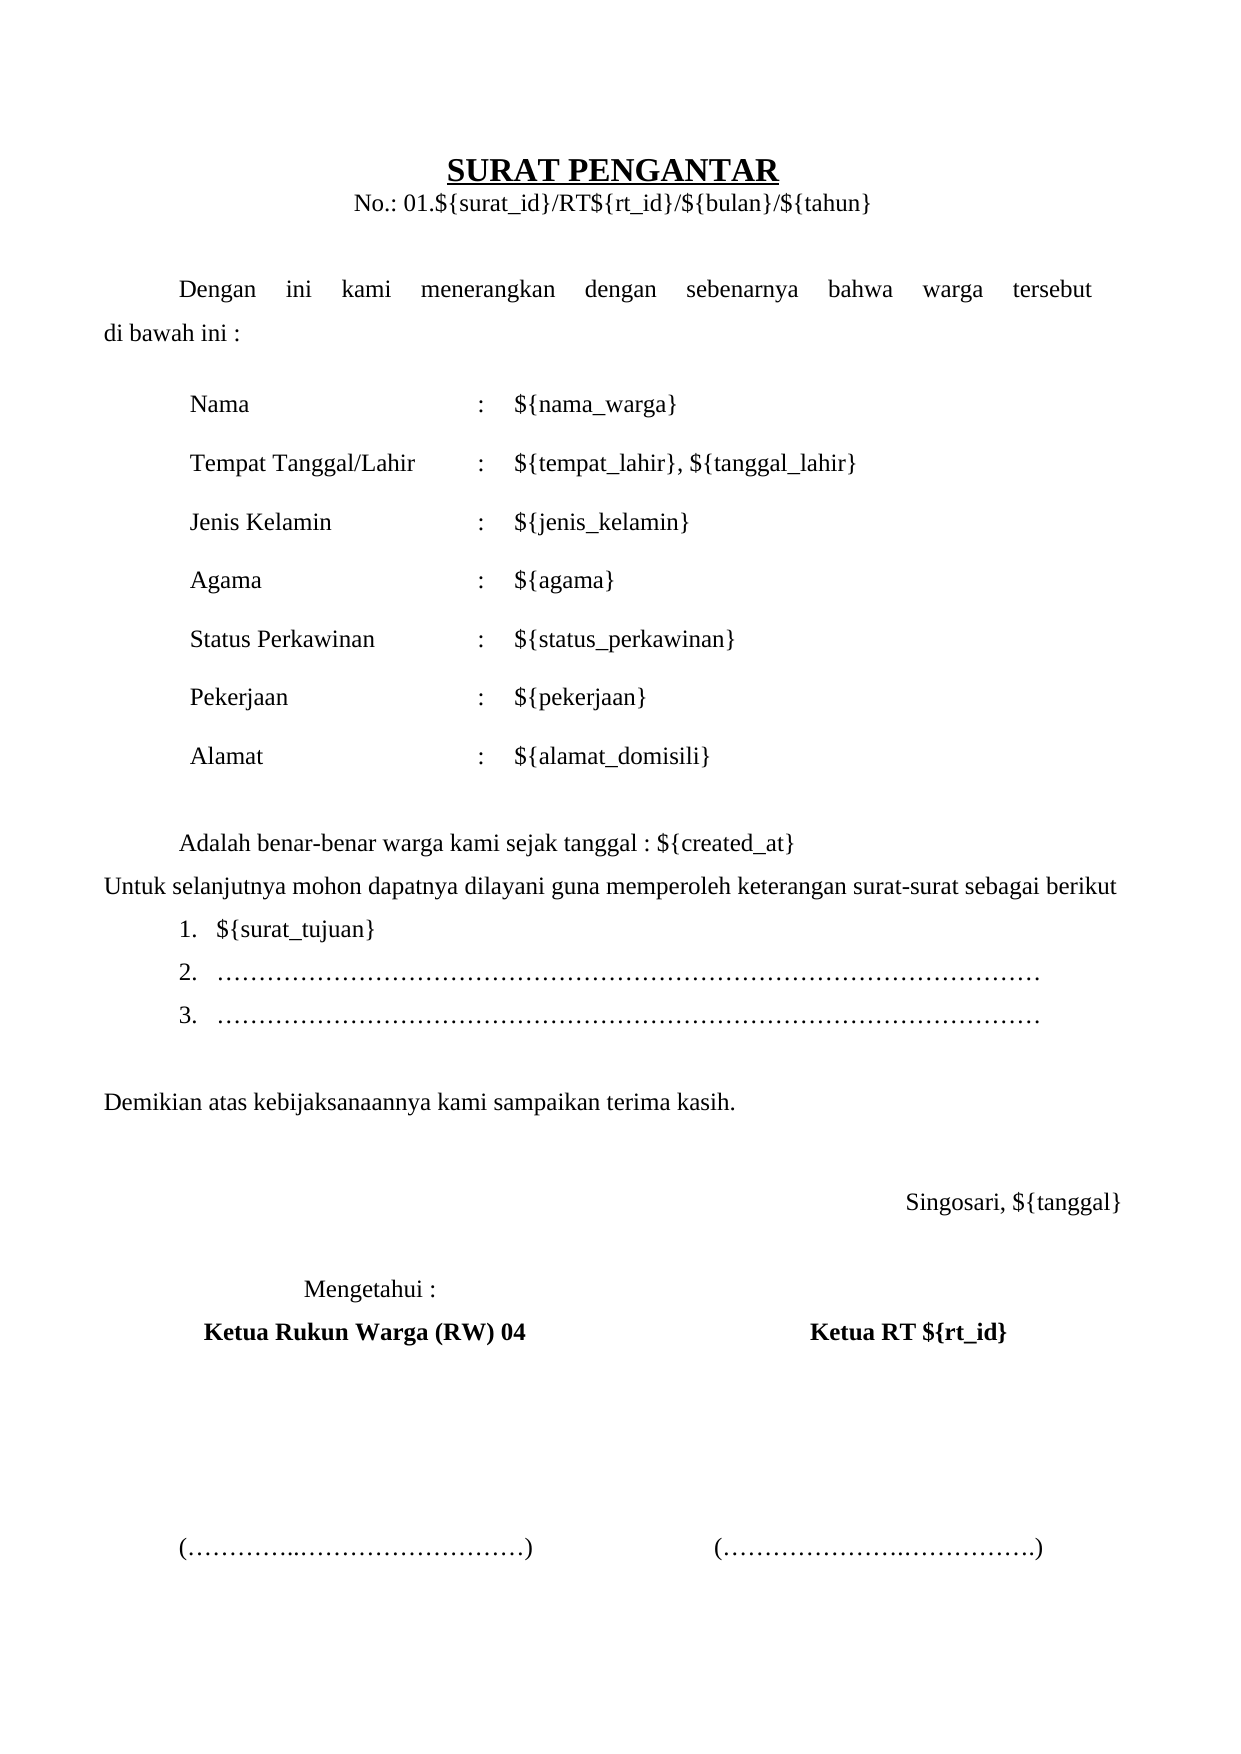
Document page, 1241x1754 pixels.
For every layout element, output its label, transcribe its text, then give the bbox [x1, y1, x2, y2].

list ……………………………………………………………………………………… [178, 1001, 1122, 1029]
table_cell Status Perkawinan [178, 624, 459, 682]
table_cell : [459, 741, 503, 799]
table_header Nama [178, 390, 459, 448]
text No.: 01.${surat_id}/RT${rt_id}/${bulan}/${tahun} [103, 188, 1122, 217]
text Adalah benar-benar warga kami sejak tanggal : ${created_at} [103, 828, 1122, 857]
table_cell : [459, 507, 503, 565]
table_cell : [459, 565, 503, 624]
list ……………………………………………………………………………………… [178, 957, 1122, 986]
text (…………..………………………) (………………….…………….) [103, 1532, 1122, 1561]
text Mengetahui : [103, 1274, 1122, 1302]
table_cell : [459, 624, 503, 682]
table_cell Jenis Kelamin [178, 507, 459, 565]
text Ketua Rukun Warga (RW) 04 Ketua RT ${rt_id} [103, 1317, 1122, 1346]
text Singosari, ${tanggal} [103, 1187, 1122, 1216]
table_cell : [459, 448, 503, 507]
table_cell Alamat [178, 741, 459, 799]
table_cell : [459, 682, 503, 741]
list ${surat_tujuan} [178, 914, 1122, 943]
table_cell Tempat Tanggal/Lahir [178, 448, 459, 507]
table_header : [459, 390, 503, 448]
text Dengan ini kami menerangkan dengan sebenarnya bahwa warga tersebut di bawah ini : [103, 274, 1122, 346]
text Demikian atas kebijaksanaannya kami sampaikan terima kasih. [103, 1087, 1122, 1116]
text Untuk selanjutnya mohon dapatnya dilayani guna memperoleh keterangan surat-surat sebagai berikut [103, 871, 1122, 900]
table_cell ${agama} [503, 565, 1048, 624]
text SURAT PENGANTAR [103, 150, 1122, 188]
table_cell Pekerjaan [178, 682, 459, 741]
table_cell ${jenis_kelamin} [503, 507, 1048, 565]
table_cell ${status_perkawinan} [503, 624, 1048, 682]
table_cell ${pekerjaan} [503, 682, 1048, 741]
table_cell Agama [178, 565, 459, 624]
table_header ${nama_warga} [503, 390, 1048, 448]
table_cell ${tempat_lahir}, ${tanggal_lahir} [503, 448, 1048, 507]
table_cell ${alamat_domisili} [503, 741, 1048, 799]
